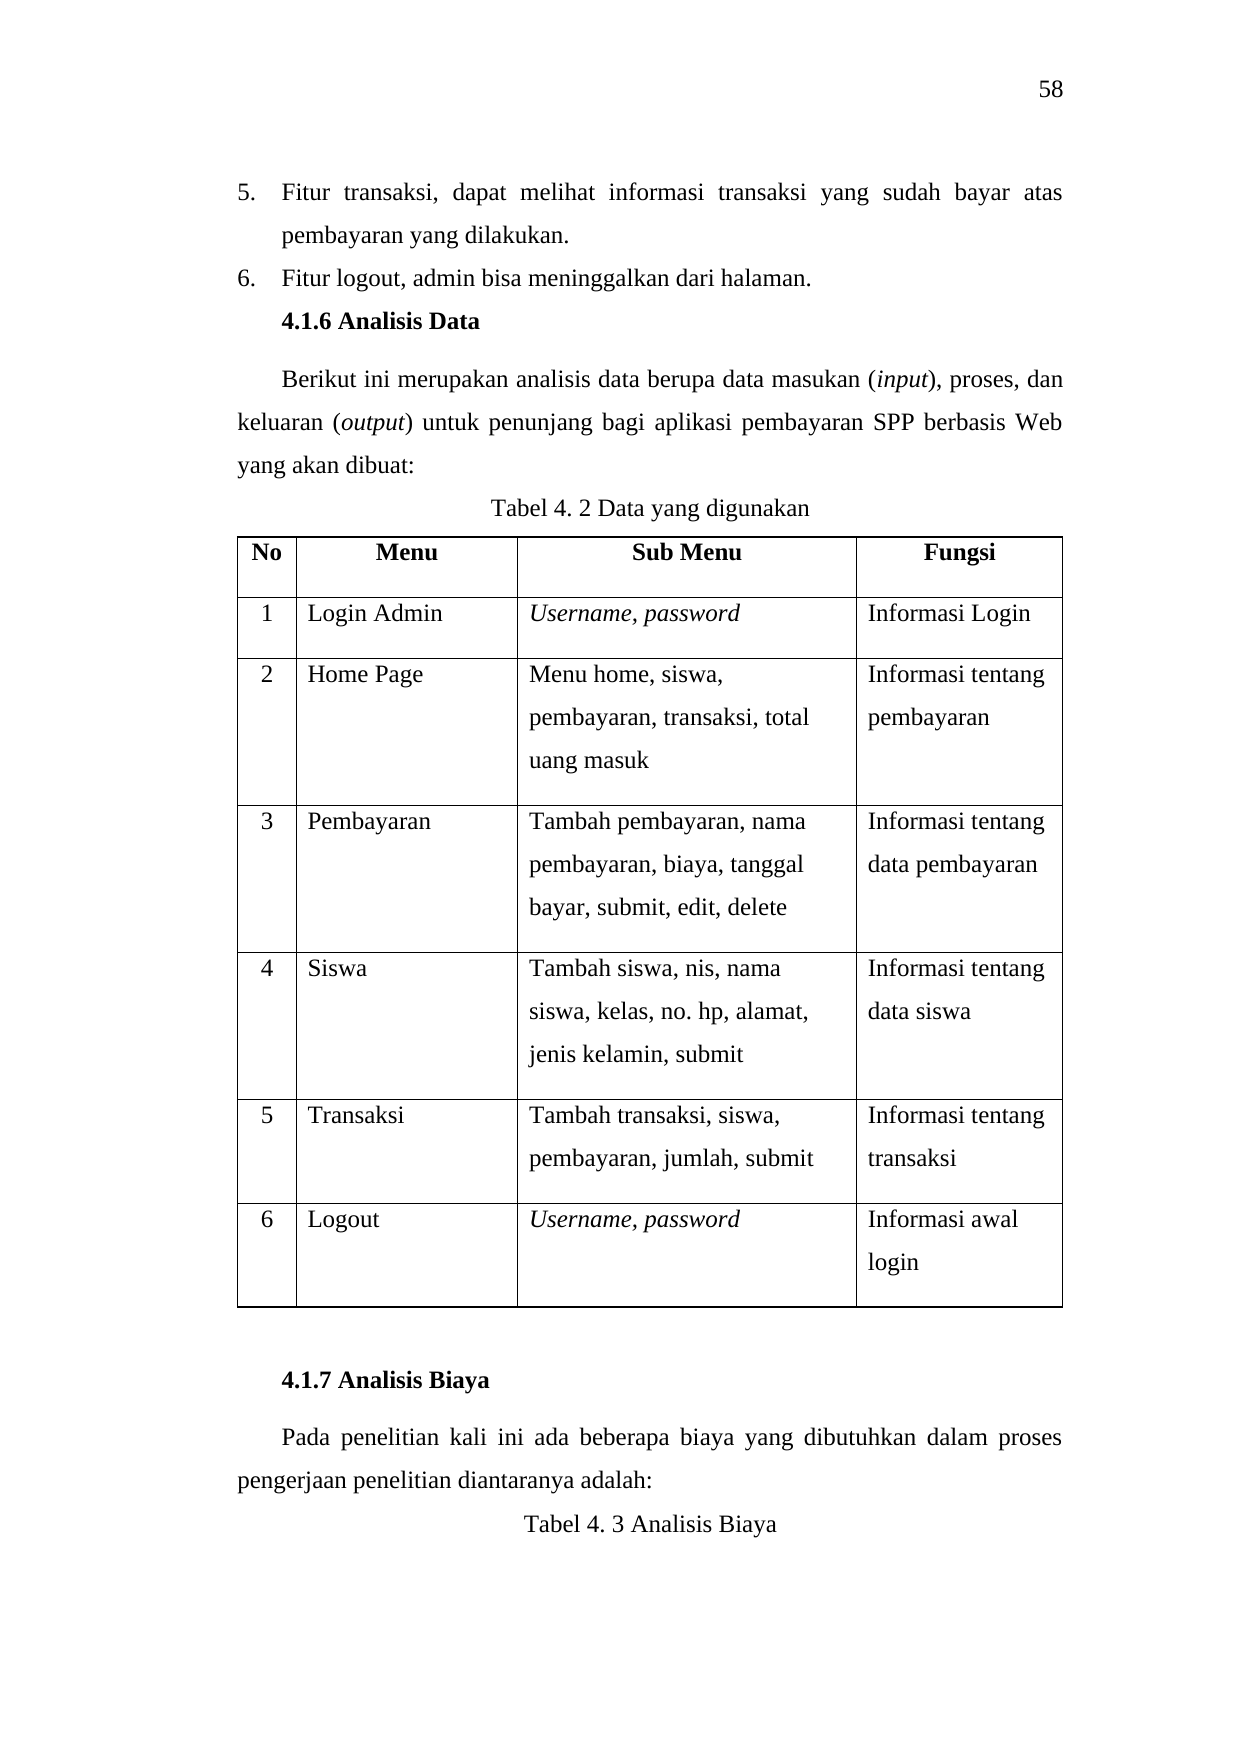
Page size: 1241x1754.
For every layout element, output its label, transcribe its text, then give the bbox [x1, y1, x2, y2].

table_cell Pembayaran [297, 806, 517, 952]
text Berikut ini merupakan analisis data berupa data masukan (input), proses, dan keluaran (output) untuk penunjang bagi aplikasi pembayaran SPP berbasis Web yang akan dibuat: [237, 364, 1063, 479]
table_cell Tambah transaksi, siswa, pembayaran, jumlah, submit [518, 1100, 856, 1203]
table_cell Informasi tentang data siswa [857, 953, 1062, 1099]
table_cell Informasi tentang data pembayaran [857, 806, 1062, 952]
text Tabel 4. 3 Analisis Biaya [237, 1509, 1063, 1537]
table_cell 6 [238, 1204, 296, 1306]
table_cell Logout [297, 1204, 517, 1306]
table_cell 2 [238, 659, 296, 805]
table_cell Menu home, siswa, pembayaran, transaksi, total uang masuk [518, 659, 856, 805]
table_cell Username, password [518, 1204, 856, 1306]
list Fitur logout, admin bisa meninggalkan dari halaman. [237, 263, 1063, 292]
table_cell Informasi Login [857, 598, 1062, 658]
table_cell 5 [238, 1100, 296, 1203]
table_header No [238, 538, 296, 597]
table_cell Informasi tentang pembayaran [857, 659, 1062, 805]
table_cell Informasi awal login [857, 1204, 1062, 1306]
table_cell Username, password [518, 598, 856, 658]
table_cell Home Page [297, 659, 517, 805]
list Fitur transaksi, dapat melihat informasi transaksi yang sudah bayar atas pembayaran yang dilakukan. [237, 177, 1063, 249]
table_cell 4 [238, 953, 296, 1099]
table_header Menu [297, 538, 517, 597]
table_cell 3 [238, 806, 296, 952]
subtitle 4.1.7 Analisis Biaya [237, 1365, 1063, 1394]
table_cell Siswa [297, 953, 517, 1099]
subtitle 4.1.6 Analisis Data [237, 306, 1063, 335]
table_cell 1 [238, 598, 296, 658]
text Tabel 4. 2 Data yang digunakan [237, 493, 1063, 522]
text Pada penelitian kali ini ada beberapa biaya yang dibutuhkan dalam proses pengerjaan penelitian diantaranya adalah: [237, 1422, 1063, 1494]
table_cell Tambah siswa, nis, nama siswa, kelas, no. hp, alamat, jenis kelamin, submit [518, 953, 856, 1099]
table_cell Transaksi [297, 1100, 517, 1203]
table_header Sub Menu [518, 538, 856, 597]
table_header Fungsi [857, 538, 1062, 597]
table_cell Tambah pembayaran, nama pembayaran, biaya, tanggal bayar, submit, edit, delete [518, 806, 856, 952]
table_cell Informasi tentang transaksi [857, 1100, 1062, 1203]
table_cell Login Admin [297, 598, 517, 658]
